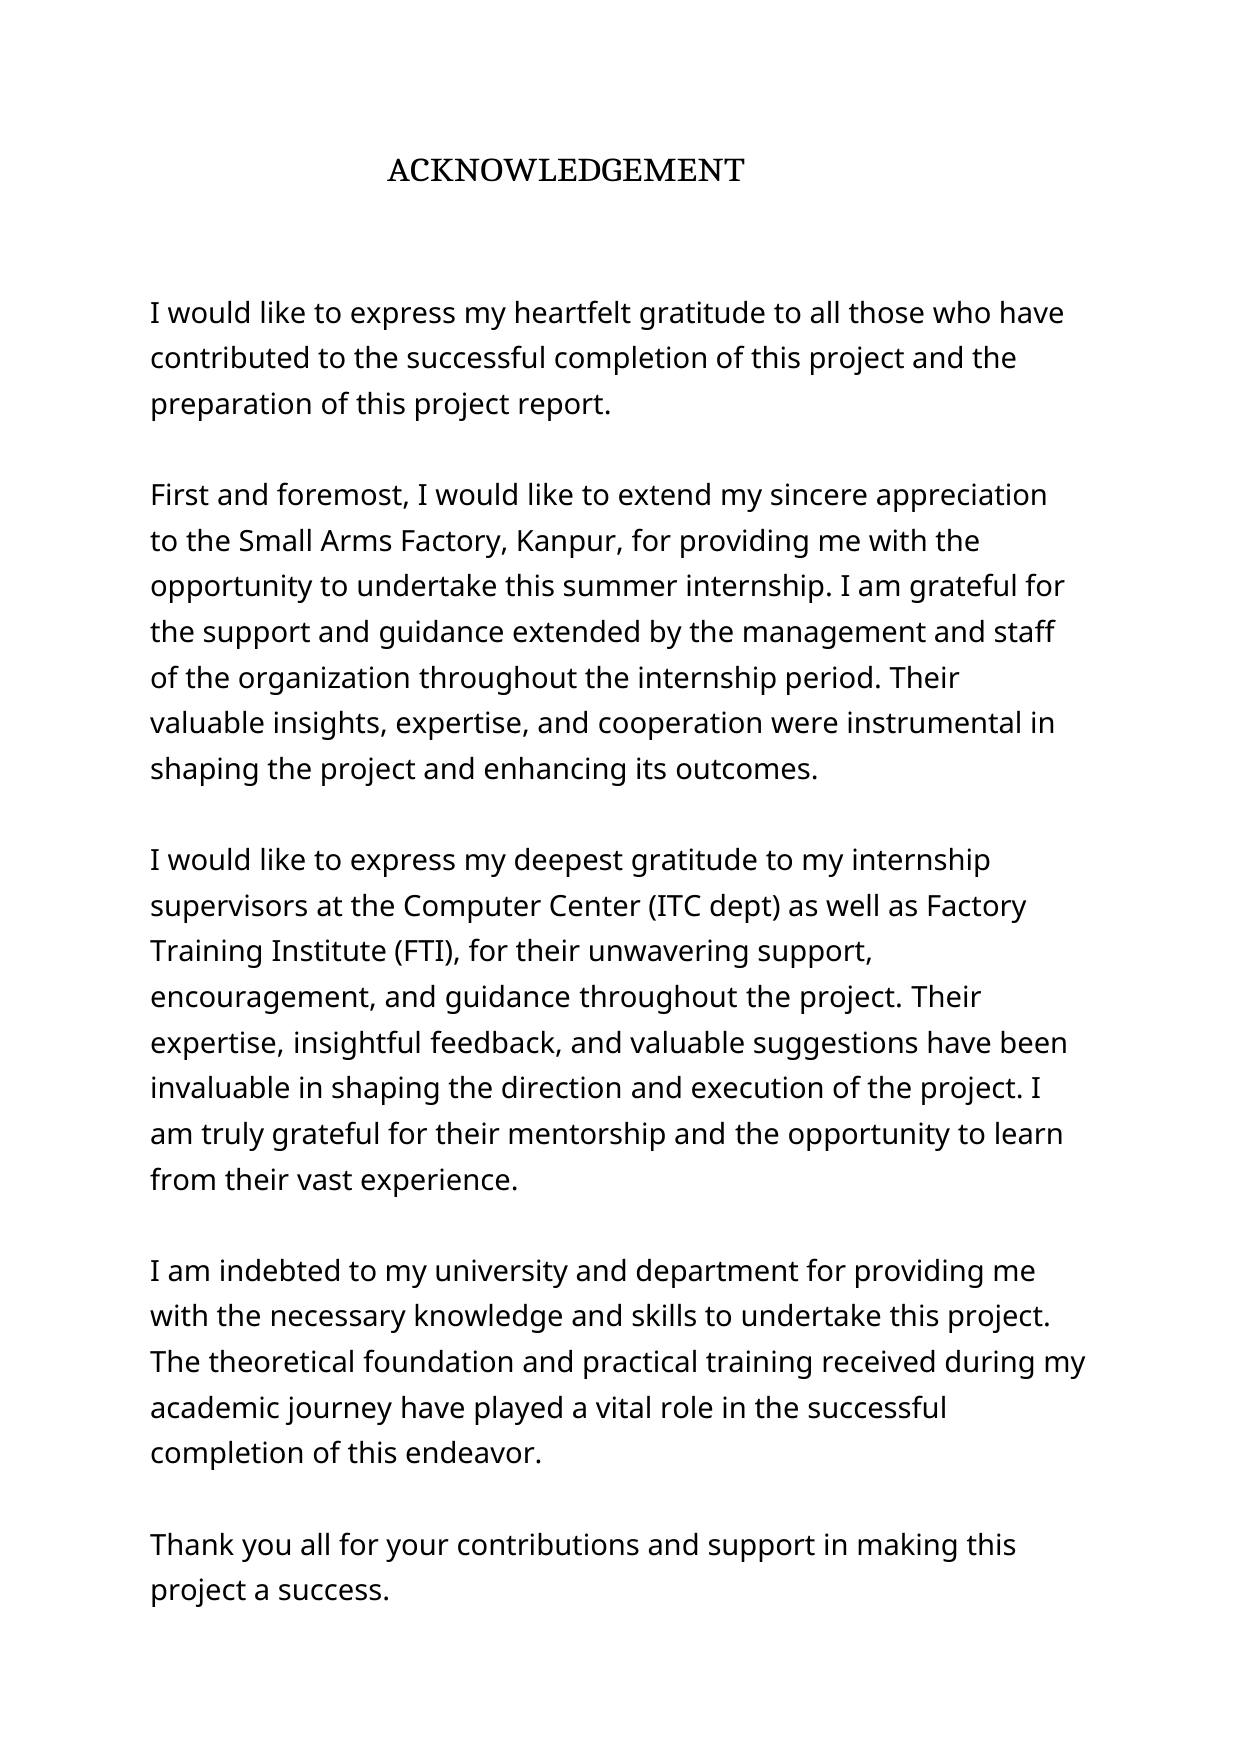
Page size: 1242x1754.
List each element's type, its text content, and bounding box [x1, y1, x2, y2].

subtitle ACKNOWLEDGEMENT [387, 151, 1104, 189]
text Thank you all for your contributions and support in making this project a success. [150, 1524, 1080, 1609]
text I would like to express my heartfelt gratitude to all those who have contributed to the successful completion of this project and the preparation of this project report. [150, 292, 1080, 423]
text I am indebted to my university and department for providing me with the necessary knowledge and skills to undertake this project. The theoretical foundation and practical training received during my academic journey have played a vital role in the successful completion of this endeavor. [150, 1250, 1088, 1472]
text First and foremost, I would like to extend my sincere appreciation to the Small Arms Factory, Kanpur, for providing me with the opportunity to undertake this summer internship. I am grateful for the support and guidance extended by the management and staff of the organization throughout the internship period. Their valuable insights, expertise, and cooperation were instrumental in shaping the project and enhancing its outcomes. [150, 474, 1080, 788]
text I would like to express my deepest gratitude to my internship supervisors at the Computer Center (ITC dept) as well as Factory Training Institute (FTI), for their unwavering support, encouragement, and guidance throughout the project. Their expertise, insightful feedback, and valuable suggestions have been invaluable in shaping the direction and execution of the project. I am truly grateful for their mentorship and the opportunity to learn from their vast experience. [150, 839, 1088, 1198]
